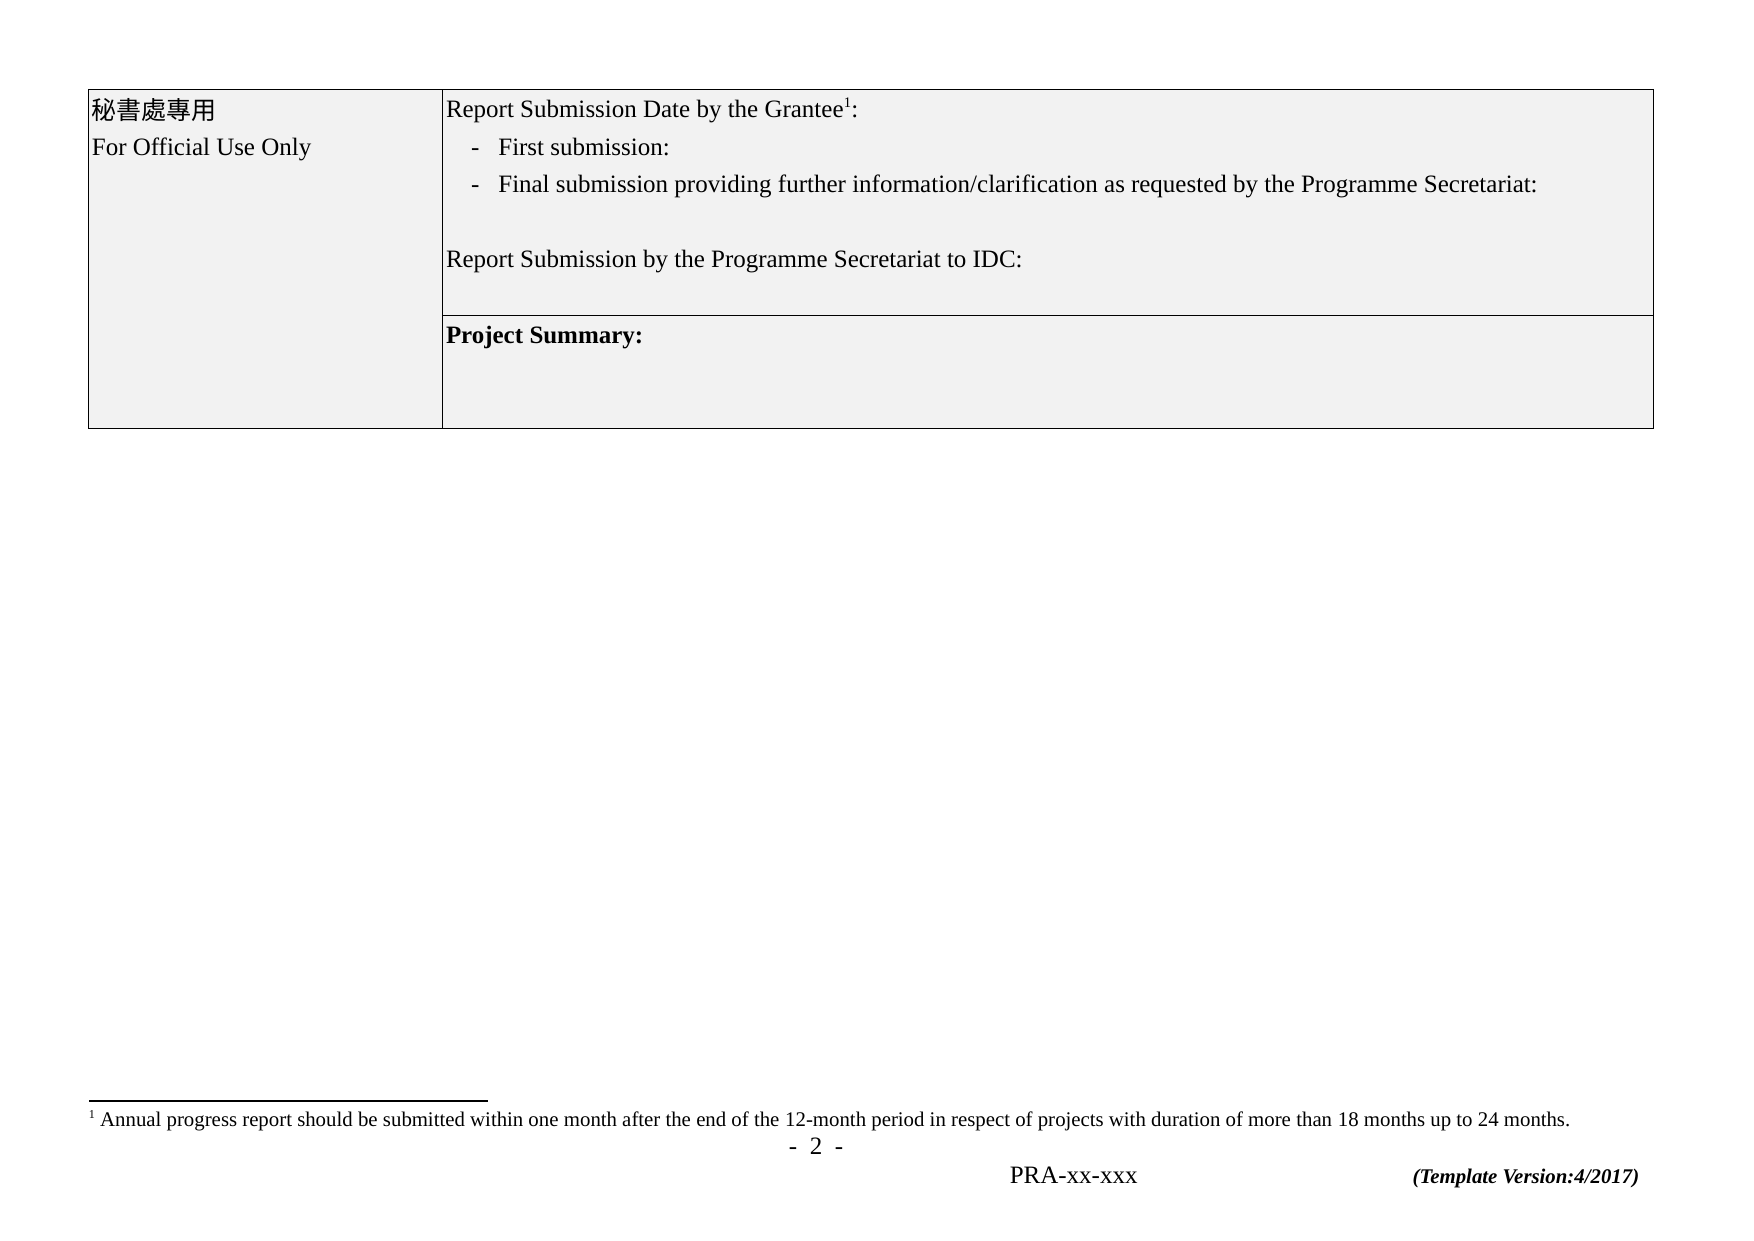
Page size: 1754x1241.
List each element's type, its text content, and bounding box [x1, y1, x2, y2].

table_cell Report Submission Date by the Grantee: First submission: Final submission providing further information/clarification as requested by the Programme Secretariat: Report Submission by the Programme Secretariat to IDC: [443, 90, 1653, 315]
table_cell 秘書處專用 For Official Use Only [89, 90, 442, 428]
table_cell Project Summary: [443, 316, 1653, 428]
